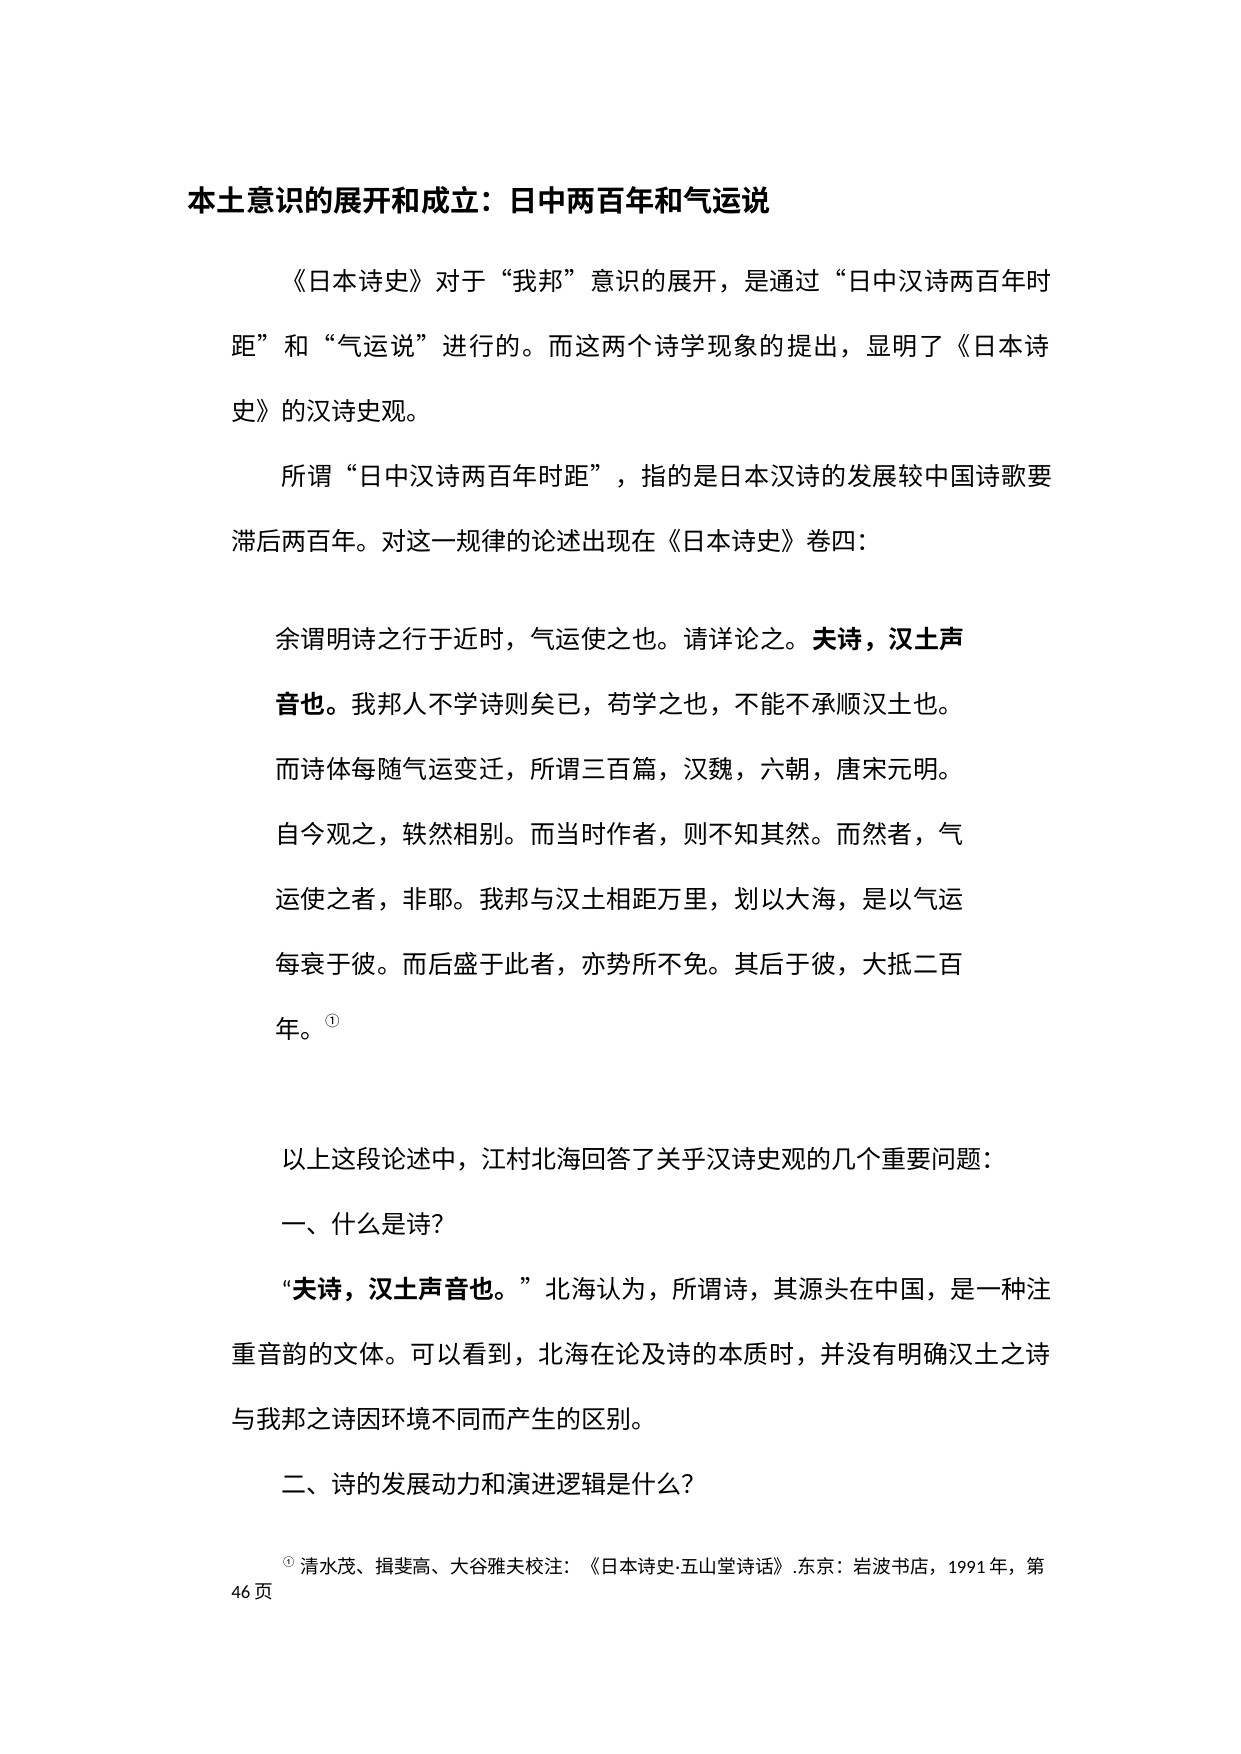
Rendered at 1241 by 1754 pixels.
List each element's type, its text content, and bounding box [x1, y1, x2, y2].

text 《日本诗史》对于“我邦”意识的展开，是通过“日中汉诗两百年时距”和“气运说”进行的。而这两个诗学现象的提出，显明了《日本诗史》的汉诗史观。 [231, 247, 1053, 442]
text 以上这段论述中，江村北海回答了关乎汉诗史观的几个重要问题： [231, 1125, 1053, 1190]
text 一、什么是诗？ [231, 1190, 1053, 1255]
text 本土意识的展开和成立：日中两百年和气运说 [187, 166, 1053, 231]
text “夫诗，汉土声音也。”北海认为，所谓诗，其源头在中国，是一种注重音韵的文体。可以看到，北海在论及诗的本质时，并没有明确汉土之诗与我邦之诗因环境不同而产生的区别。 [231, 1255, 1053, 1450]
text 余谓明诗之行于近时，气运使之也。请详论之。夫诗，汉土声音也。我邦人不学诗则矣已，苟学之也，不能不承顺汉土也。而诗体每随气运变迁，所谓三百篇，汉魏，六朝，唐宋元明。自今观之，轶然相别。而当时作者，则不知其然。而然者，气运使之者，非耶。我邦与汉土相距万里，划以大海，是以气运每衰于彼。而后盛于此者，亦势所不免。其后于彼，大抵二百年。 [275, 605, 965, 1060]
text 所谓“日中汉诗两百年时距”，指的是日本汉诗的发展较中国诗歌要滞后两百年。对这一规律的论述出现在《日本诗史》卷四： [231, 442, 1053, 572]
text 二、诗的发展动力和演进逻辑是什么？ [231, 1450, 1053, 1515]
